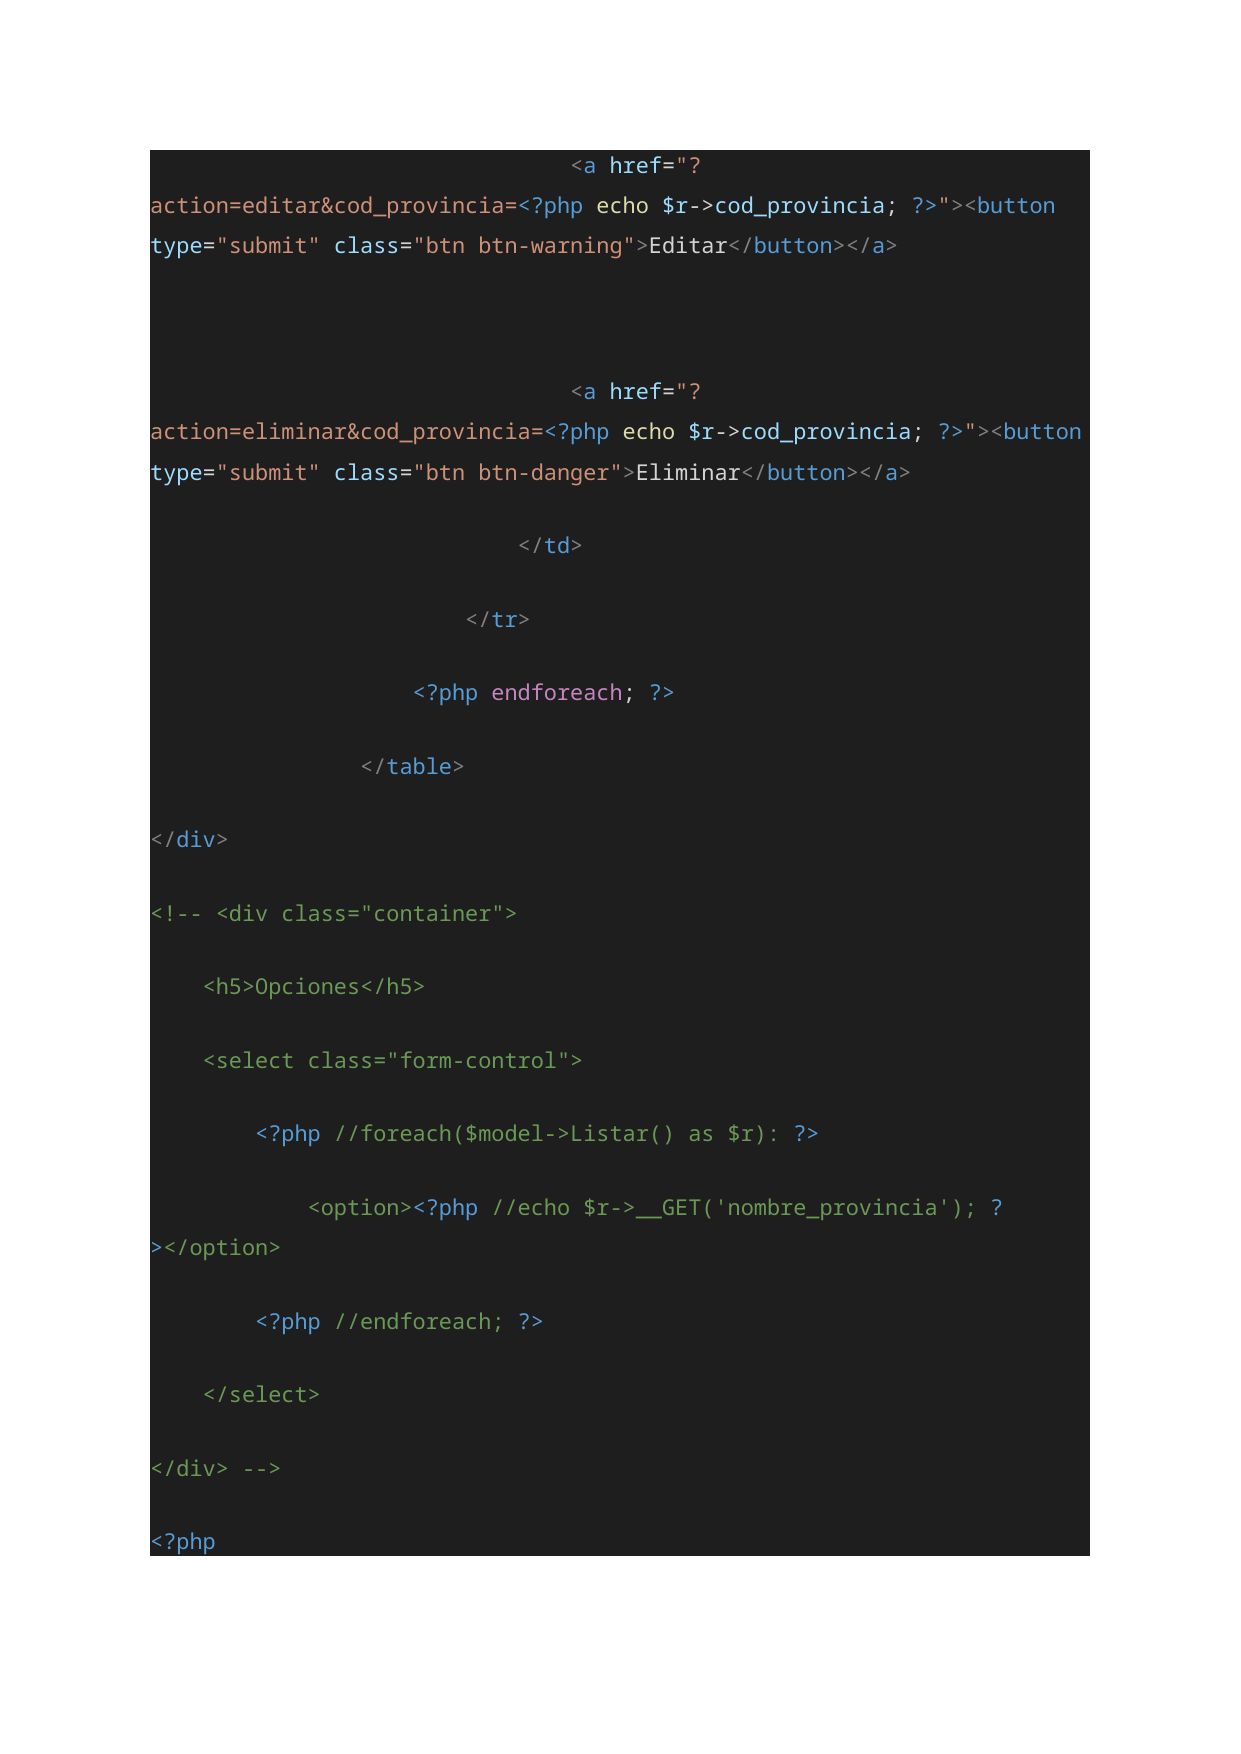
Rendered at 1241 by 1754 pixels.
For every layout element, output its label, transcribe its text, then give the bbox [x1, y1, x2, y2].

text <!-- <div class="container"> [150, 898, 1090, 927]
text </select> [150, 1379, 1090, 1409]
text </tr> [150, 603, 1090, 633]
text <h5>Opciones</h5> [150, 971, 1090, 1001]
text </div> [150, 824, 1090, 854]
text <?php //endforeach; ?> [150, 1306, 1090, 1335]
text </td> [150, 530, 1090, 560]
text <a href="?action=eliminar&cod_provincia=<?php echo $r->cod_provincia; ?>"><button type="submit" class="btn btn-danger">Eliminar</button></a> [150, 376, 1090, 486]
text <?php //foreach($model->Listar() as $r): ?> [150, 1118, 1090, 1148]
text </div> --> [150, 1453, 1090, 1482]
text </table> [150, 751, 1090, 780]
text <?php endforeach; ?> [150, 677, 1090, 707]
text <option><?php //echo $r->__GET('nombre_provincia'); ?></option> [150, 1192, 1090, 1262]
text <?php [150, 1526, 1090, 1556]
text <a href="?action=editar&cod_provincia=<?php echo $r->cod_provincia; ?>"><button type="submit" class="btn btn-warning">Editar</button></a> [150, 150, 1090, 260]
text <select class="form-control"> [150, 1045, 1090, 1074]
